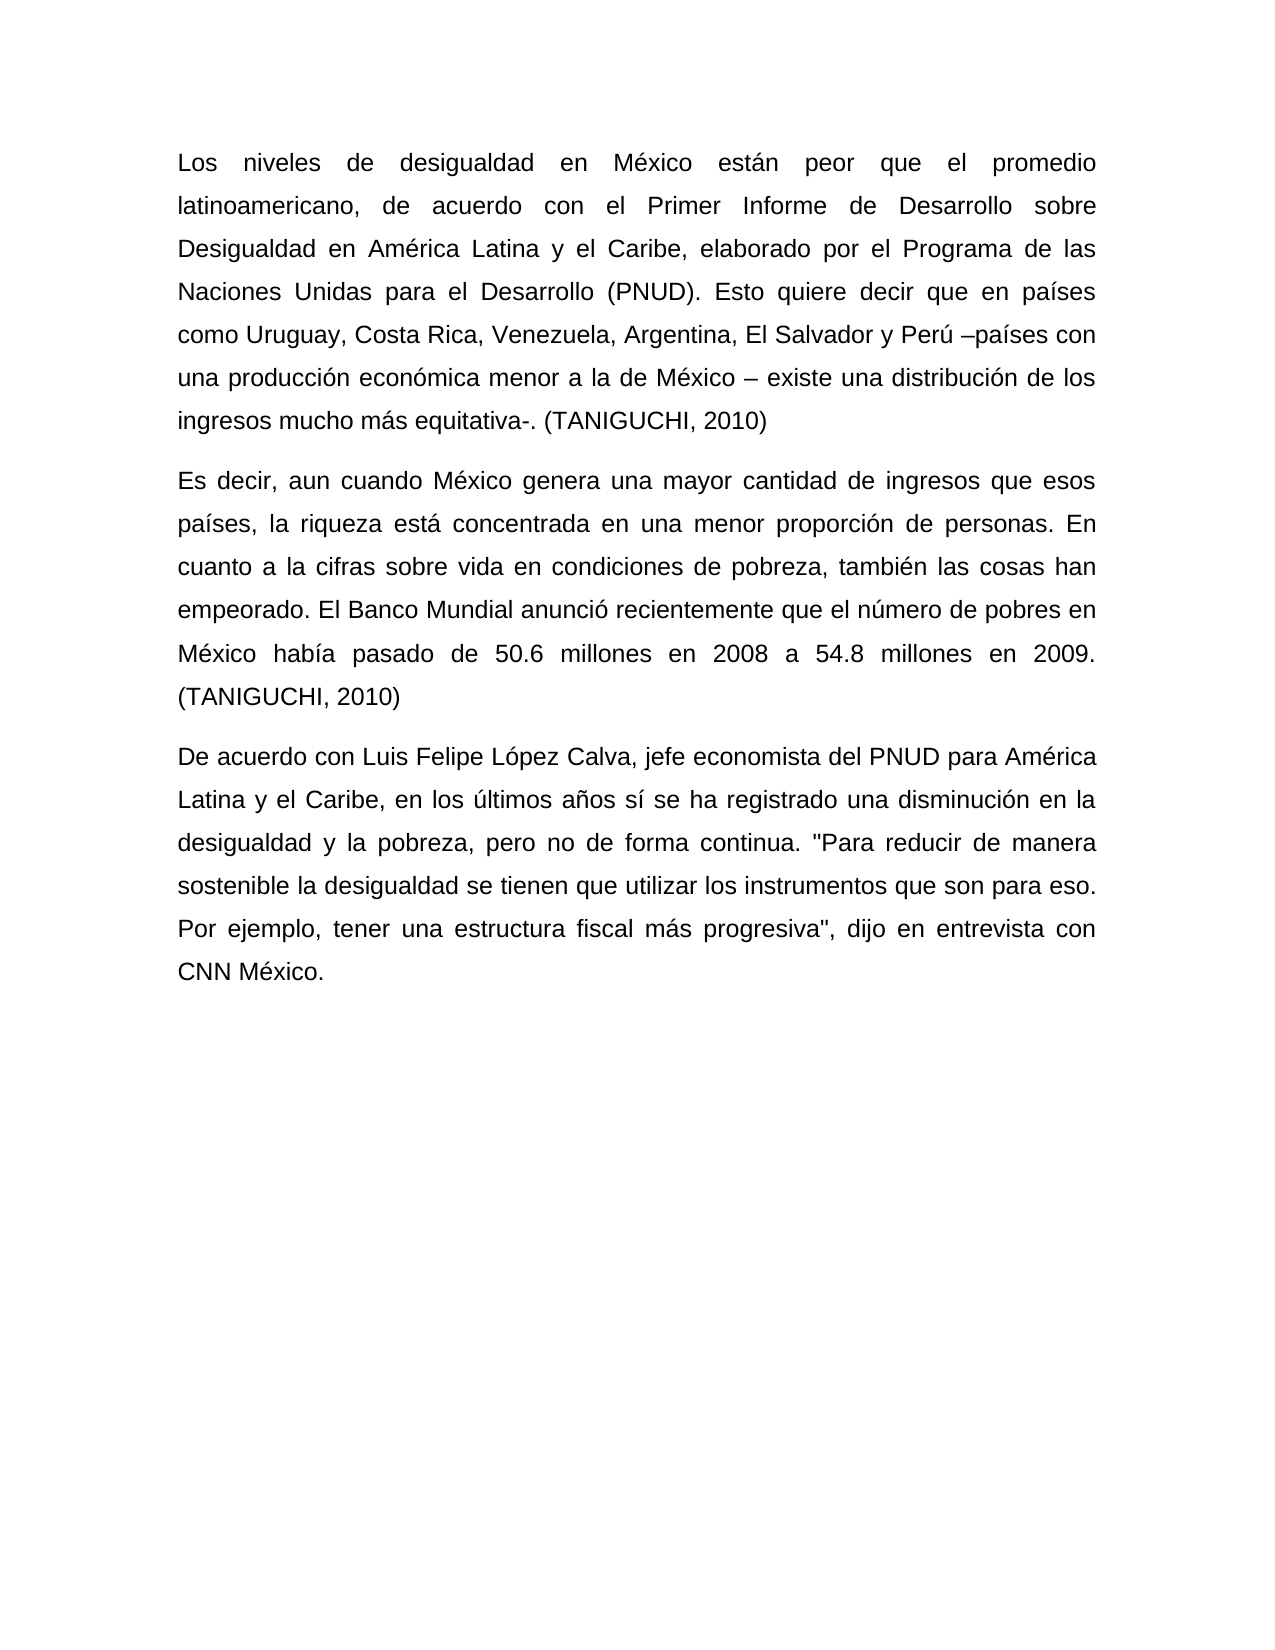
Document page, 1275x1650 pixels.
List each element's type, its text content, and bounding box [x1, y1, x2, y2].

text Los niveles de desigualdad en México están peor que el promedio latinoamericano, de acuerdo con el Primer Informe de Desarrollo sobre Desigualdad en América Latina y el Caribe, elaborado por el Programa de las Naciones Unidas para el Desarrollo (PNUD). Esto quiere decir que en países como Uruguay, Costa Rica, Venezuela, Argentina, El Salvador y Perú –países con una producción económica menor a la de México – existe una distribución de los ingresos mucho más equitativa-. (TANIGUCHI, 2010) [177, 148, 1098, 435]
text De acuerdo con Luis Felipe López Calva, jefe economista del PNUD para América Latina y el Caribe, en los últimos años sí se ha registrado una disminución en la desigualdad y la pobreza, pero no de forma continua. "Para reducir de manera sostenible la desigualdad se tienen que utilizar los instrumentos que son para eso. Por ejemplo, tener una estructura fiscal más progresiva", dijo en entrevista con CNN México. [177, 742, 1098, 986]
text Es decir, aun cuando México genera una mayor cantidad de ingresos que esos países, la riqueza está concentrada en una menor proporción de personas. En cuanto a la cifras sobre vida en condiciones de pobreza, también las cosas han empeorado. El Banco Mundial anunció recientemente que el número de pobres en México había pasado de 50.6 millones en 2008 a 54.8 millones en 2009. (TANIGUCHI, 2010) [177, 466, 1098, 711]
